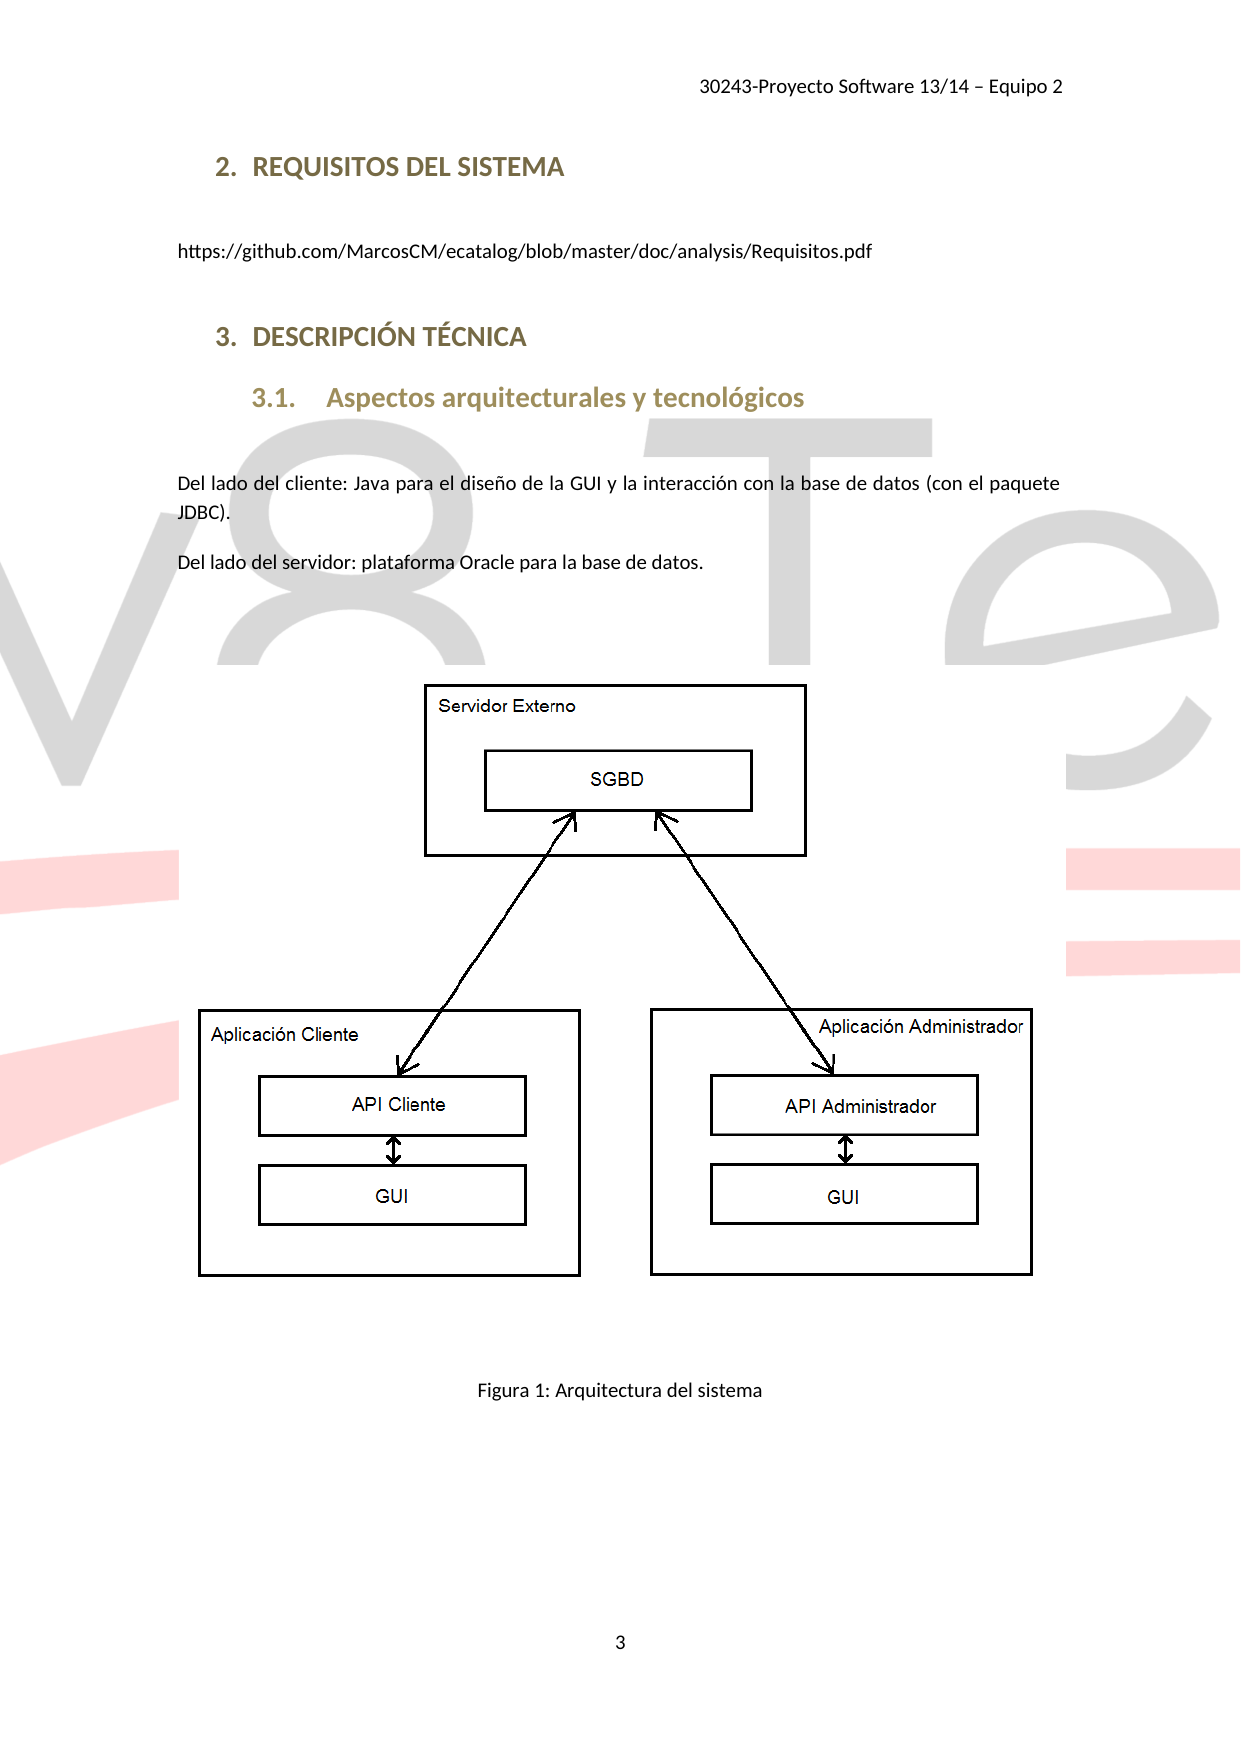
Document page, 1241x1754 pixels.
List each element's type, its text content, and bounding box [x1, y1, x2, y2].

subtitle Descripción técnica [215, 318, 1063, 353]
text Del lado del servidor: plataforma Oracle para la base de datos. [177, 549, 1063, 575]
subtitle Requisitos del sistema [215, 148, 1063, 183]
text https://github.com/MarcosCM/ecatalog/blob/master/doc/analysis/Requisitos.pdf [177, 238, 1063, 264]
text Figura 1: Arquitectura del sistema [177, 1378, 1063, 1403]
subtitle Aspectos arquitecturales y tecnológicos [251, 379, 1063, 415]
picture [178, 665, 1066, 1304]
text Del lado del cliente: Java para el diseño de la GUI y la interacción con la base de datos (con el paquete JDBC). [177, 470, 1063, 525]
